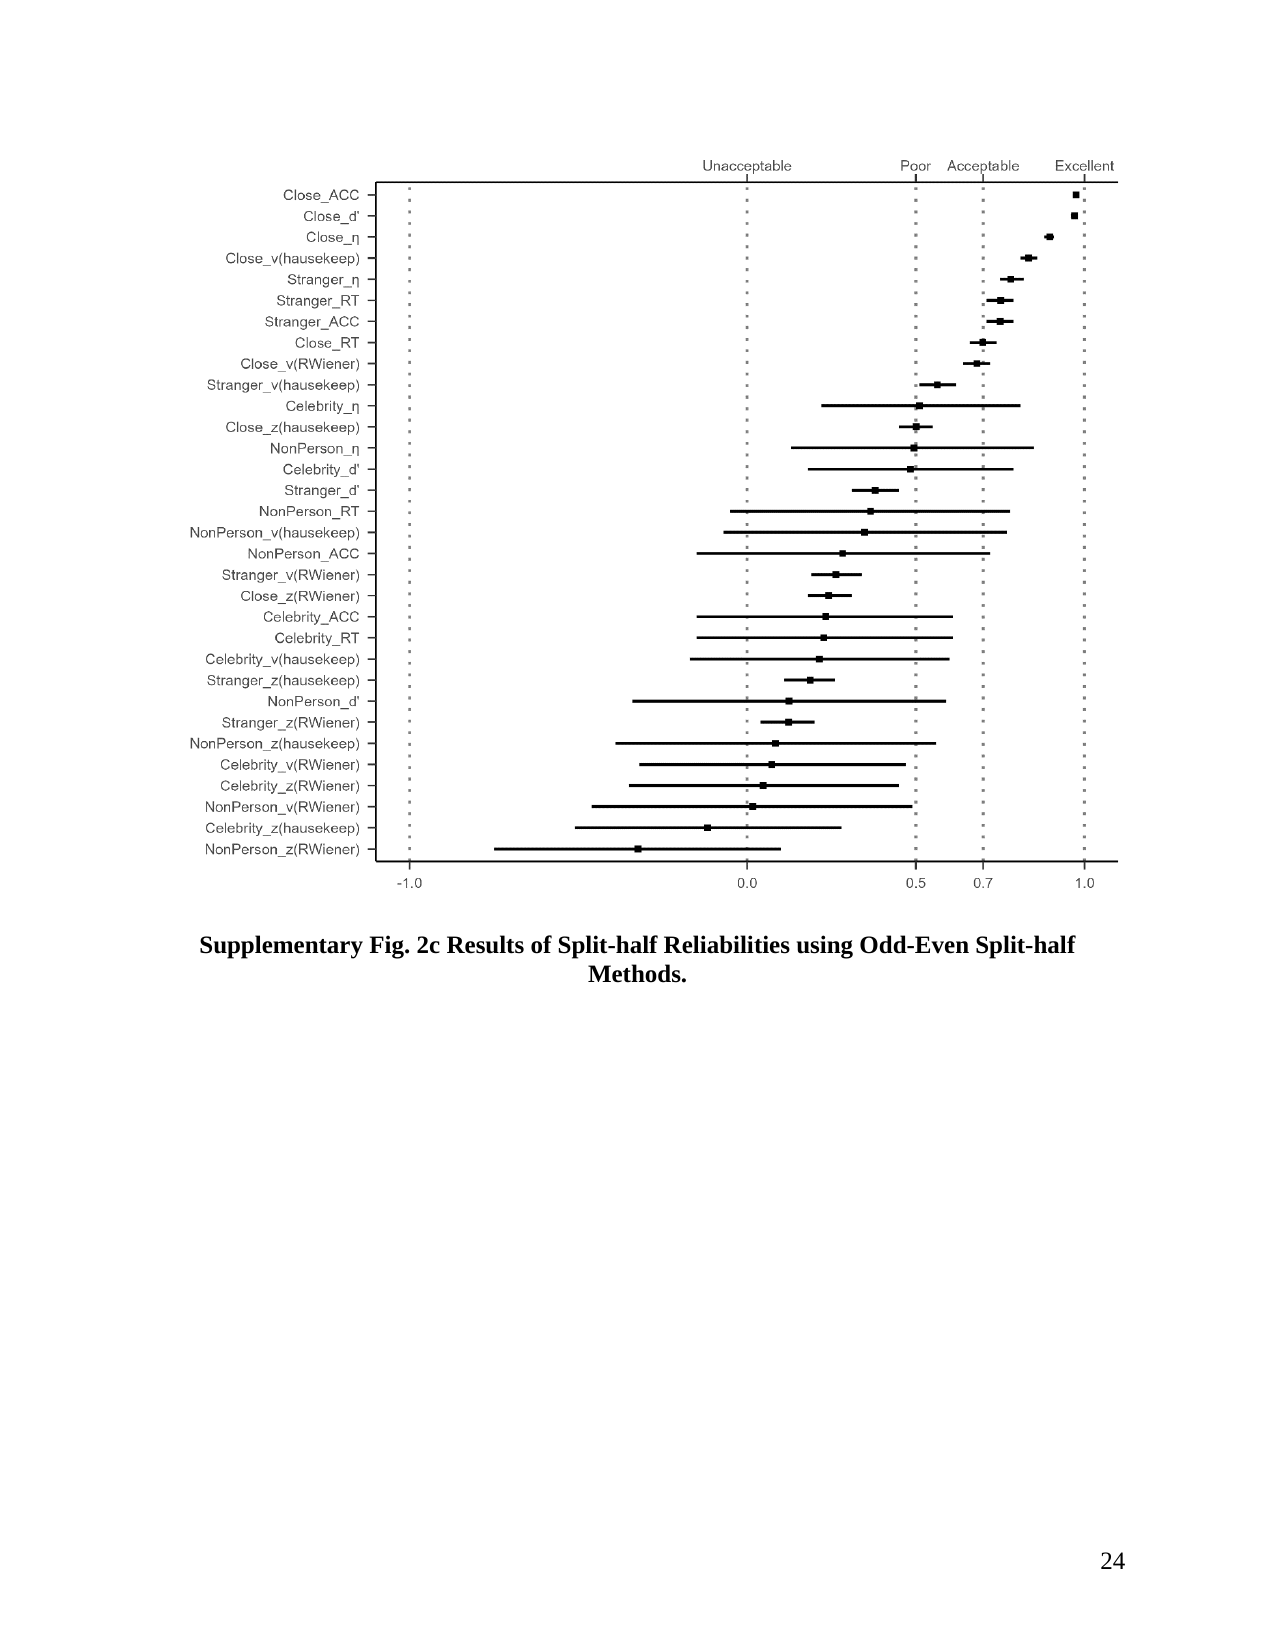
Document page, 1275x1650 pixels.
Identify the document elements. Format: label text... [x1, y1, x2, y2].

text Supplementary Fig. 2c Results of Split-half Reliabilities using Odd-Even Split-half Methods. [150, 930, 1125, 987]
picture [150, 150, 1125, 930]
